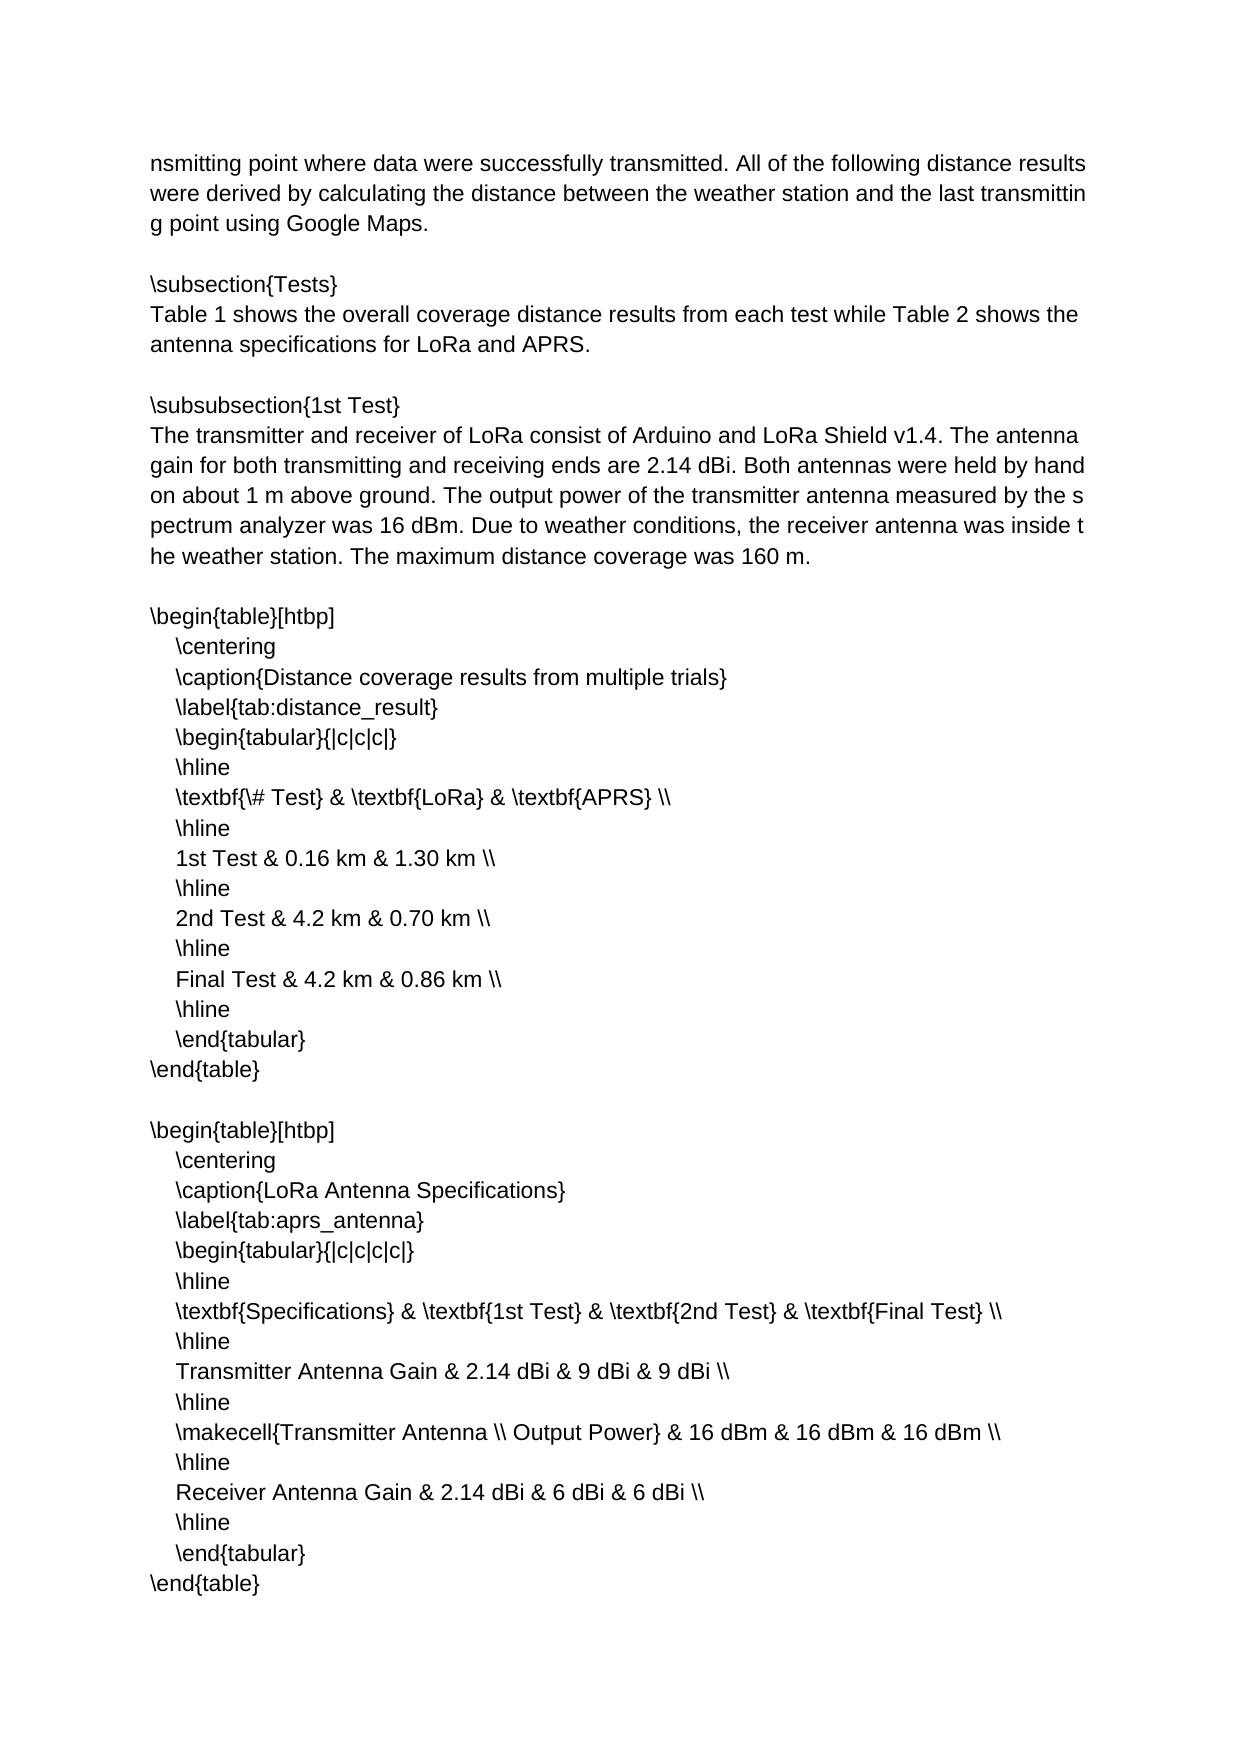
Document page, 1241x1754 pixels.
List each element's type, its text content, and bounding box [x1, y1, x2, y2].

text \begin{table}[htbp] [150, 1117, 1090, 1143]
text \hline [150, 1509, 1090, 1536]
text \begin{table}[htbp] [150, 603, 1090, 629]
text \hline [150, 814, 1090, 841]
text \end{tabular} [150, 1539, 1090, 1566]
text 2nd Test & 4.2 km & 0.70 km \\ [150, 905, 1090, 932]
text \end{tabular} [150, 1026, 1090, 1052]
text \caption{Distance coverage results from multiple trials} [150, 663, 1090, 690]
text \subsubsection{1st Test} [150, 392, 1090, 418]
text Table 1 shows the overall coverage distance results from each test while Table 2 shows the antenna specifications for LoRa and APRS. [150, 301, 1090, 358]
text \textbf{Specifications} & \textbf{1st Test} & \textbf{2nd Test} & \textbf{Final Test} \\ [150, 1298, 1090, 1324]
text \hline [150, 1328, 1090, 1354]
text \hline [150, 1268, 1090, 1294]
text Final Test & 4.2 km & 0.86 km \\ [150, 966, 1090, 992]
text \hline [150, 875, 1090, 901]
text \begin{tabular}{|c|c|c|c|} [150, 1237, 1090, 1264]
text \hline [150, 935, 1090, 962]
text \end{table} [150, 1056, 1090, 1083]
text \label{tab:aprs_antenna} [150, 1207, 1090, 1234]
text \end{table} [150, 1570, 1090, 1596]
text \begin{tabular}{|c|c|c|} [150, 724, 1090, 750]
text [150, 150, 1090, 237]
text The transmitter and receiver of LoRa consist of Arduino and LoRa Shield v1.4. The antenna gain for both transmitting and receiving ends are 2.14 dBi. Both antennas were held by hand on about 1 m above ground. The output power of the transmitter antenna measured by the spectrum analyzer was 16 dBm. Due to weather conditions, the receiver antenna was inside the weather station. The maximum distance coverage was 160 m. [150, 422, 1090, 569]
text \subsection{Tests} [150, 271, 1090, 297]
text \hline [150, 996, 1090, 1022]
text \centering [150, 1147, 1090, 1173]
text Transmitter Antenna Gain & 2.14 dBi & 9 dBi & 9 dBi \\ [150, 1358, 1090, 1385]
text \centering [150, 633, 1090, 660]
text \label{tab:distance_result} [150, 694, 1090, 720]
text Receiver Antenna Gain & 2.14 dBi & 6 dBi & 6 dBi \\ [150, 1479, 1090, 1506]
text \caption{LoRa Antenna Specifications} [150, 1177, 1090, 1203]
text \textbf{\# Test} & \textbf{LoRa} & \textbf{APRS} \\ [150, 784, 1090, 811]
text \hline [150, 1449, 1090, 1475]
text \hline [150, 1388, 1090, 1415]
text \hline [150, 754, 1090, 781]
text \makecell{Transmitter Antenna \\ Output Power} & 16 dBm & 16 dBm & 16 dBm \\ [150, 1419, 1090, 1445]
text 1st Test & 0.16 km & 1.30 km \\ [150, 845, 1090, 871]
